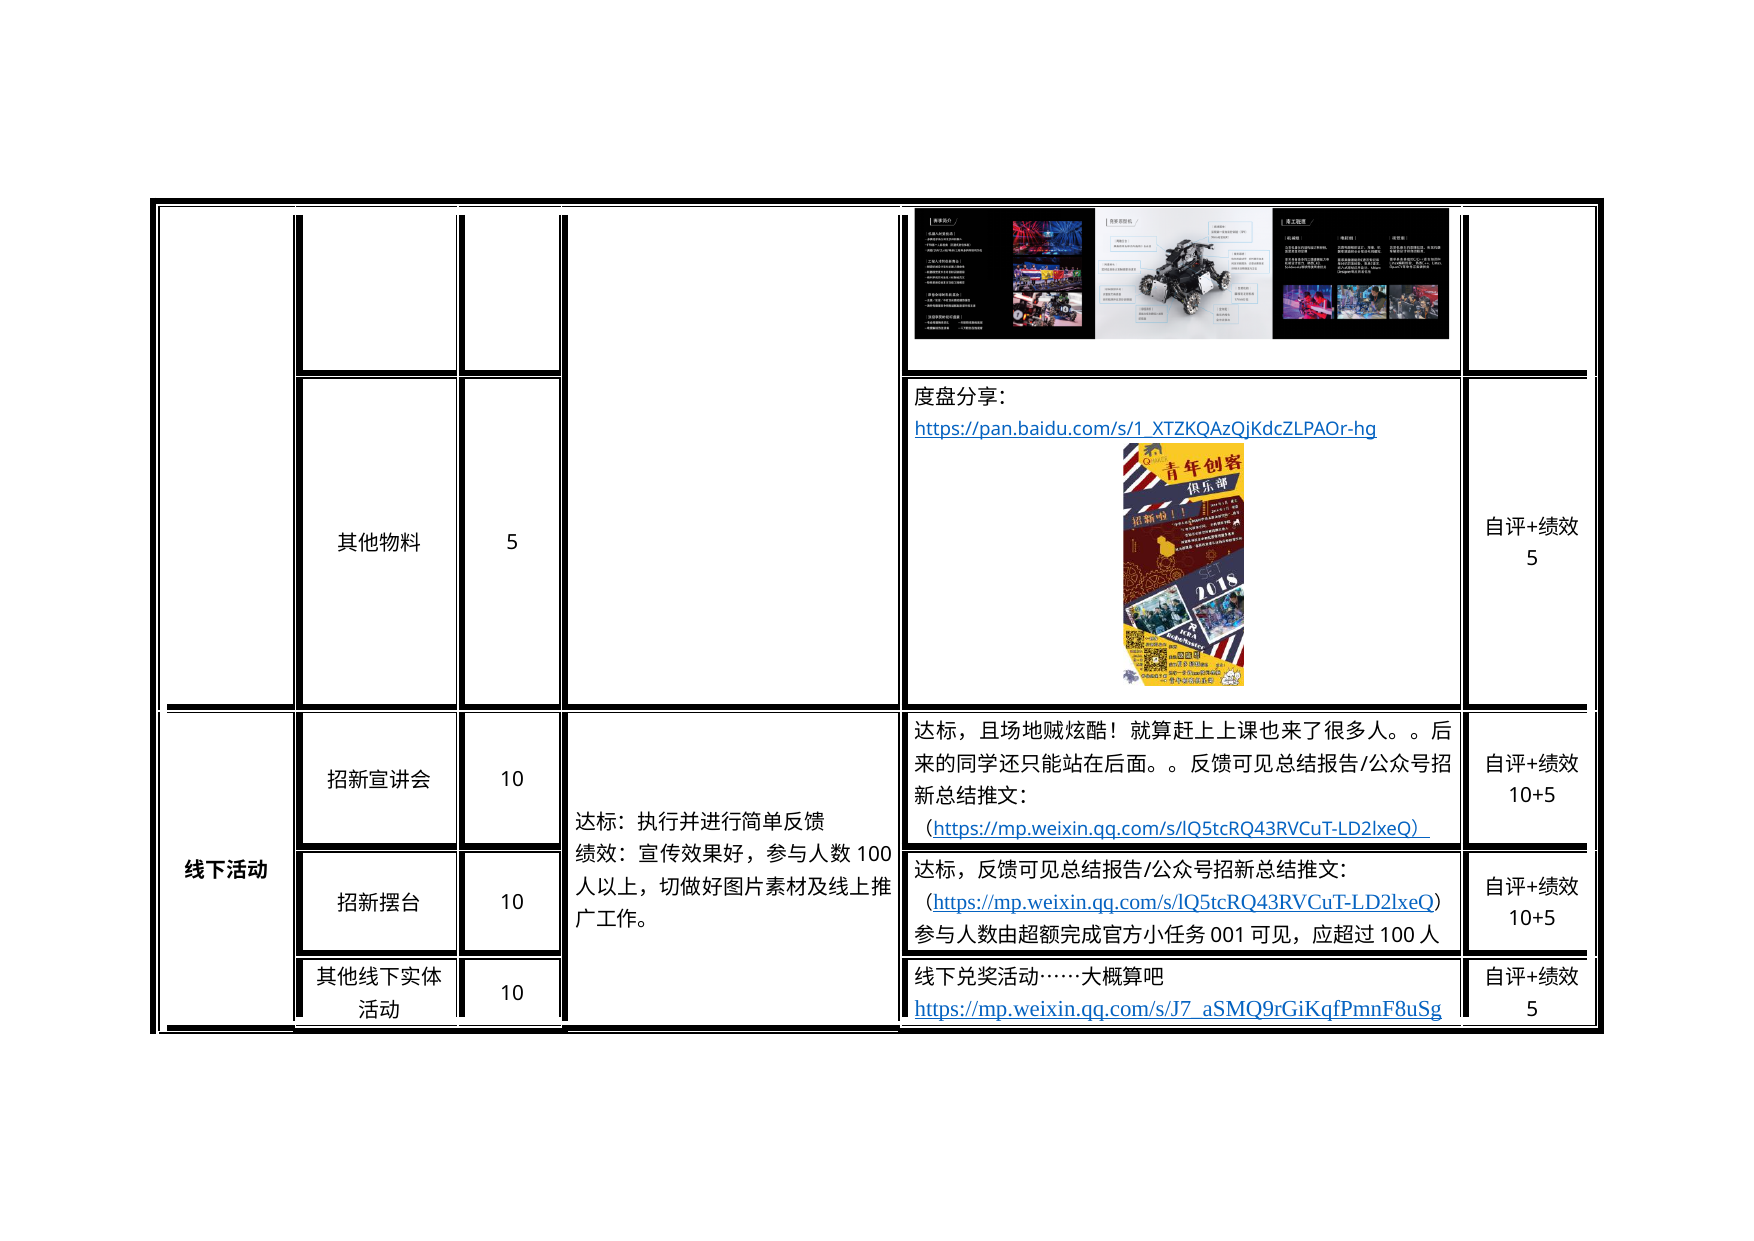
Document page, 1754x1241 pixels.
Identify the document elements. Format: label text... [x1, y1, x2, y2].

table_cell 10 [465, 713, 559, 843]
table_cell 5 [465, 379, 559, 704]
table_cell 其他物料 [303, 379, 456, 704]
table_cell 达标：执行并进行简单反馈 绩效：宣传效果好，参与人数100人以上，切做好图片素材及线上推广工作。 [564, 704, 903, 1024]
table_cell 自评+绩效 5 [1464, 207, 1595, 369]
table_cell 其他线下实体活动 [298, 950, 460, 1024]
table_cell 自评+绩效 5 [1464, 950, 1598, 1024]
table_cell 10 [460, 950, 564, 1024]
table_cell 线下活动 [156, 704, 298, 1024]
table_cell 5 [460, 204, 564, 369]
table_cell 度盘分享： https://pan.baidu.com/s/1_XTZKQAzQjKdcZLPAOr-hg [908, 379, 1460, 704]
table_cell 10 [465, 853, 559, 950]
table_cell 招新摆台 [303, 853, 456, 950]
picture [914, 207, 1450, 342]
table_cell 达标，反馈可见总结报告/公众号招新总结推文： （https://mp.weixin.qq.com/s/lQ5tcRQ43RVCuT-LD2lxeQ） 参与人数由超额完成官方小任务001可见，应超过100人 [908, 853, 1460, 950]
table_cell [903, 204, 1464, 369]
table_cell 自评+绩效 10+5 [1464, 704, 1598, 843]
table_cell 达标，且场地贼炫酷！就算赶上上课也来了很多人。。后来的同学还只能站在后面。。反馈可见总结报告/公众号招新总结推文： （https://mp.weixin.qq.com/s/lQ5tcRQ43RVCuT-LD2lxeQ） [908, 713, 1460, 843]
table_cell 线下兑奖活动……大概算吧 https://mp.weixin.qq.com/s/J7_aSMQ9rGiKqfPmnF8uSg [903, 950, 1464, 1024]
table_cell 自评+绩效 10+5 [1464, 843, 1598, 950]
table_cell 招新宣讲会 [303, 713, 456, 843]
table_cell 介绍折页 [298, 204, 460, 369]
picture [1123, 443, 1244, 686]
table_cell 自评+绩效 5 [1464, 370, 1598, 704]
